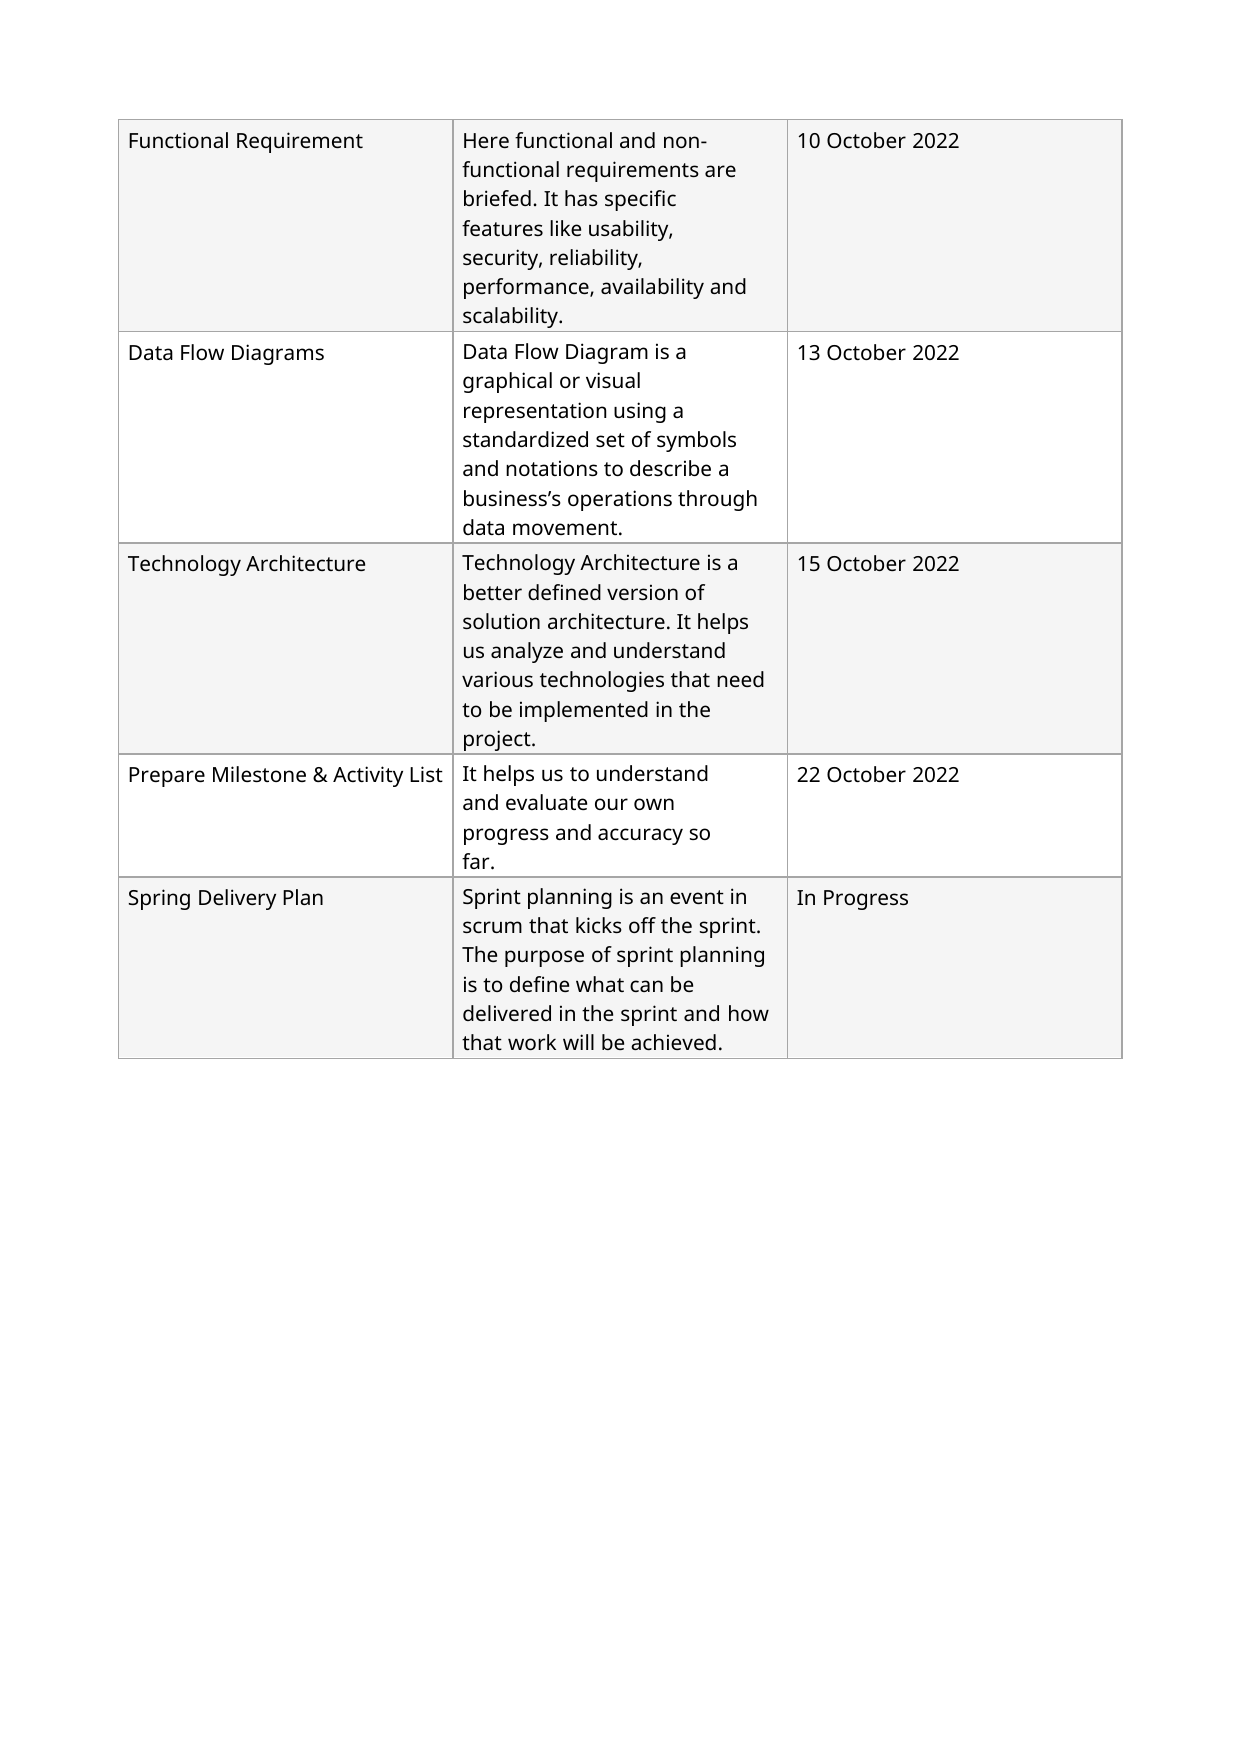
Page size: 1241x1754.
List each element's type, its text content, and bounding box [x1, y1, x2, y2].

table_cell 13 October 2022 [788, 332, 1121, 542]
table_header 10 October 2022 [788, 120, 1121, 331]
table_header Functional Requirement [119, 120, 452, 331]
table_cell Technology Architecture is a better defined version of solution architecture. It helps us analyze and understand various technologies that need to be implemented in the project. [454, 544, 787, 753]
table_cell In Progress [788, 878, 1121, 1057]
table_header Here functional and non- functional requirements are briefed. It has specific features like usability, security, reliability, performance, availability and scalability. [454, 120, 787, 331]
table_cell Prepare Milestone & Activity List [119, 755, 452, 876]
table_cell Data Flow Diagram is a graphical or visual representation using a standardized set of symbols and notations to describe a business’s operations through data movement. [454, 332, 787, 542]
table_cell It helps us to understand and evaluate our own progress and accuracy so far. [454, 755, 787, 876]
table_cell Spring Delivery Plan [119, 878, 452, 1057]
table_cell Technology Architecture [119, 544, 452, 753]
table_cell 15 October 2022 [788, 544, 1121, 753]
table_cell Data Flow Diagrams [119, 332, 452, 542]
table_cell Sprint planning is an event in scrum that kicks off the sprint. The purpose of sprint planning is to define what can be delivered in the sprint and how that work will be achieved. [454, 878, 787, 1057]
table_cell 22 October 2022 [788, 755, 1121, 876]
